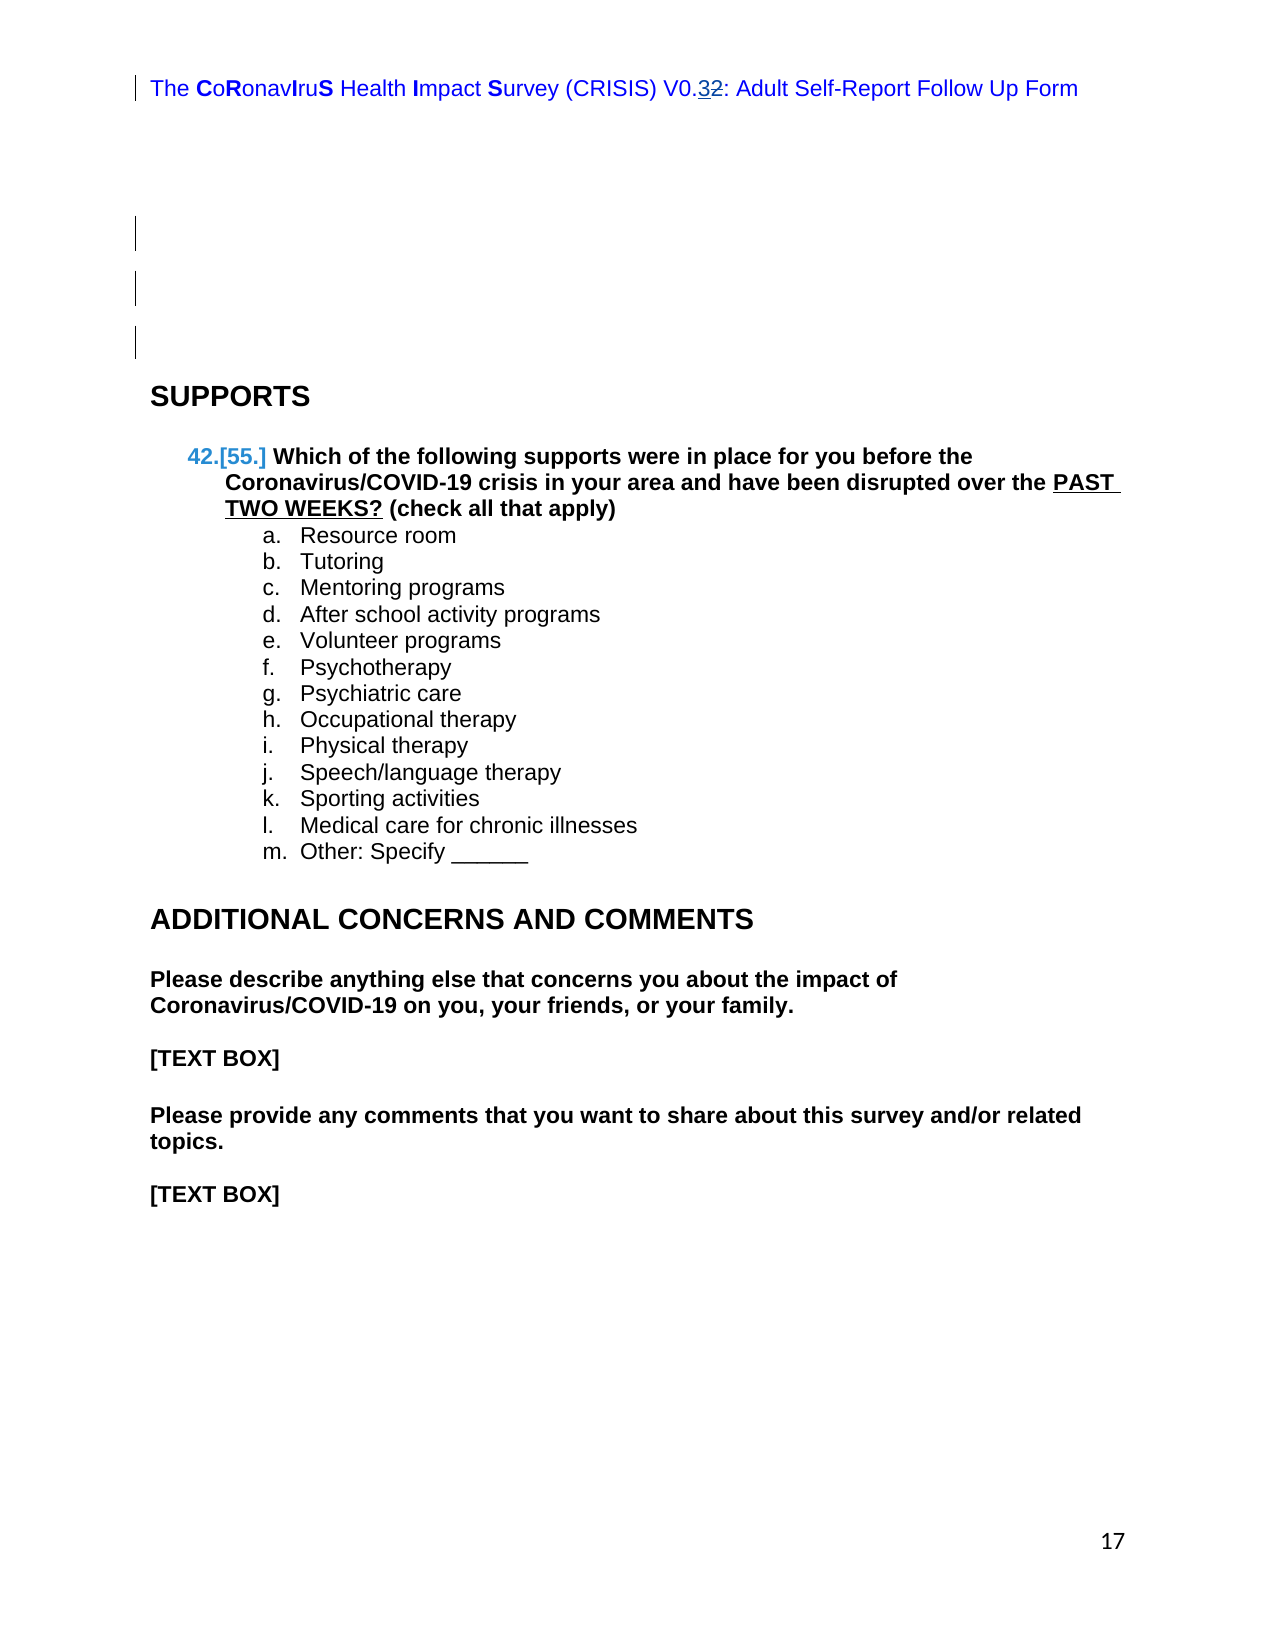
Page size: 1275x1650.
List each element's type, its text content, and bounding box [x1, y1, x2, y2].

list Speech/language therapy [262, 759, 1125, 785]
text Please provide any comments that you want to share about this survey and/or related topics. [150, 1102, 1125, 1155]
subtitle ADDITIONAL CONCERNS AND COMMENTS [150, 902, 1125, 936]
list Mentoring programs [262, 574, 1125, 601]
list After school activity programs [262, 601, 1125, 627]
list Occupational therapy [262, 706, 1125, 732]
list Other: Specify ______ [262, 838, 1125, 864]
list Resource room [262, 522, 1125, 548]
list Medical care for chronic illnesses [262, 812, 1125, 838]
list Psychotherapy [262, 653, 1125, 680]
list Physical therapy [262, 732, 1125, 759]
subtitle SUPPORTS [150, 378, 1125, 412]
text [TEXT BOX] [150, 1181, 1125, 1207]
list Sporting activities [262, 785, 1125, 812]
list Psychiatric care [262, 680, 1125, 706]
text [TEXT BOX] [150, 1045, 1125, 1071]
list Which of the following supports were in place for you before the Coronavirus/COVID-19 crisis in your area and have been disrupted over the PAST TWO WEEKS? (check all that apply) [187, 443, 1125, 522]
list Volunteer programs [262, 627, 1125, 653]
text Please describe anything else that concerns you about the impact of Coronavirus/COVID-19 on you, your friends, or your family. [150, 966, 1125, 1019]
list Tutoring [262, 548, 1125, 574]
